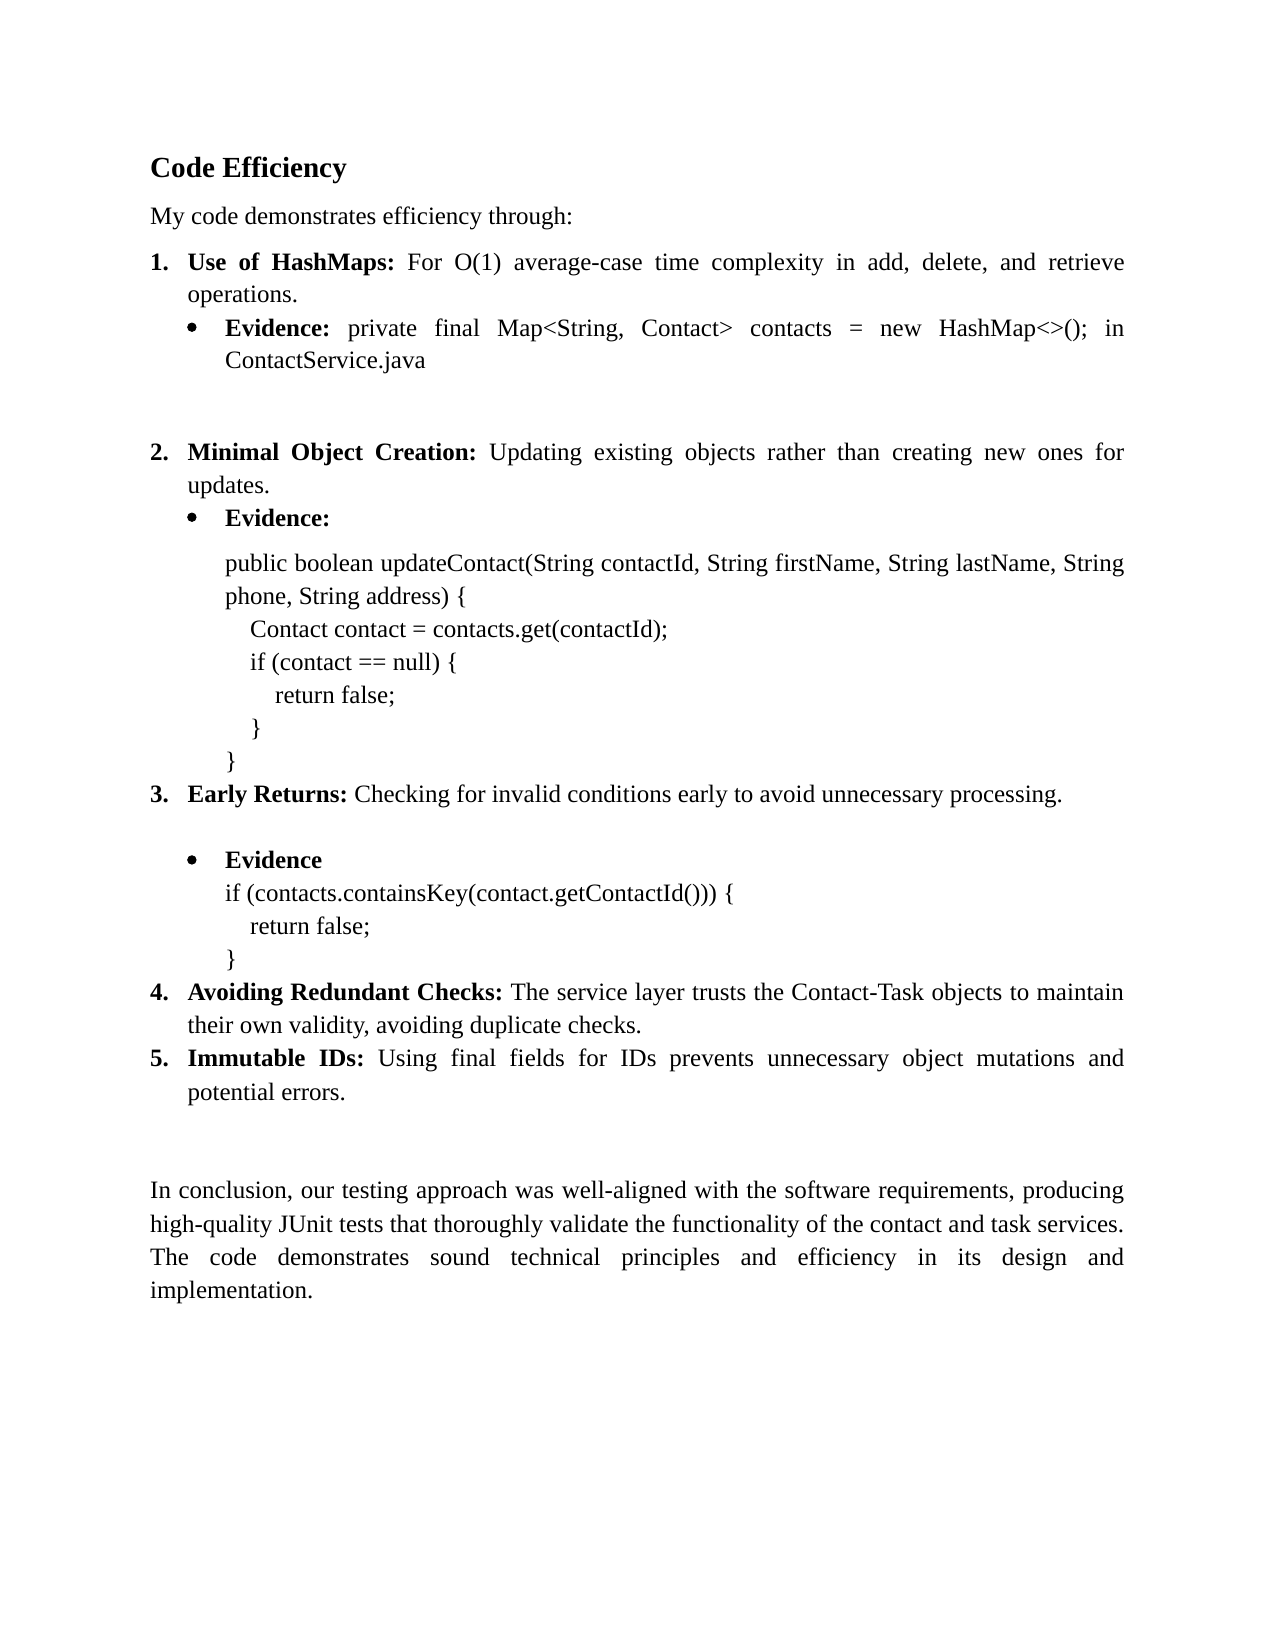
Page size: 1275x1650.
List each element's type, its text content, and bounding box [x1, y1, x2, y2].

list Early Returns: Checking for invalid conditions early to avoid unnecessary processing. [150, 779, 1125, 808]
list return false; [225, 911, 1125, 940]
text } [225, 746, 1125, 775]
list Evidence [187, 845, 1125, 874]
list Minimal Object Creation: Updating existing objects rather than creating new ones for updates. [150, 437, 1125, 498]
list Avoiding Redundant Checks: The service layer trusts the Contact-Task objects to maintain their own validity, avoiding duplicate checks. [150, 977, 1125, 1039]
list Use of HashMaps: For O(1) average-case time complexity in add, delete, and retrieve operations. [150, 247, 1125, 308]
list Evidence: private final Map<String, Contact> contacts = new HashMap<>(); in ContactService.java [187, 313, 1125, 374]
list } [225, 944, 1125, 973]
list if (contacts.containsKey(contact.getContactId())) { [225, 878, 1125, 907]
text My code demonstrates efficiency through: [150, 201, 1125, 230]
list Evidence: [187, 503, 1125, 531]
text Contact contact = contacts.get(contactId); [225, 614, 1125, 643]
text if (contact == null) { [225, 647, 1125, 676]
text In conclusion, our testing approach was well-aligned with the software requirements, producing high-quality JUnit tests that thoroughly validate the functionality of the contact and task services. The code demonstrates sound technical principles and efficiency in its design and implementation. [150, 1176, 1125, 1303]
list Immutable IDs: Using final fields for IDs prevents unnecessary object mutations and potential errors. [150, 1043, 1125, 1105]
text public boolean updateContact(String contactId, String firstName, String lastName, String phone, String address) { [225, 548, 1125, 610]
text Code Efficiency [150, 150, 1125, 183]
text return false; [225, 680, 1125, 709]
text } [225, 713, 1125, 742]
